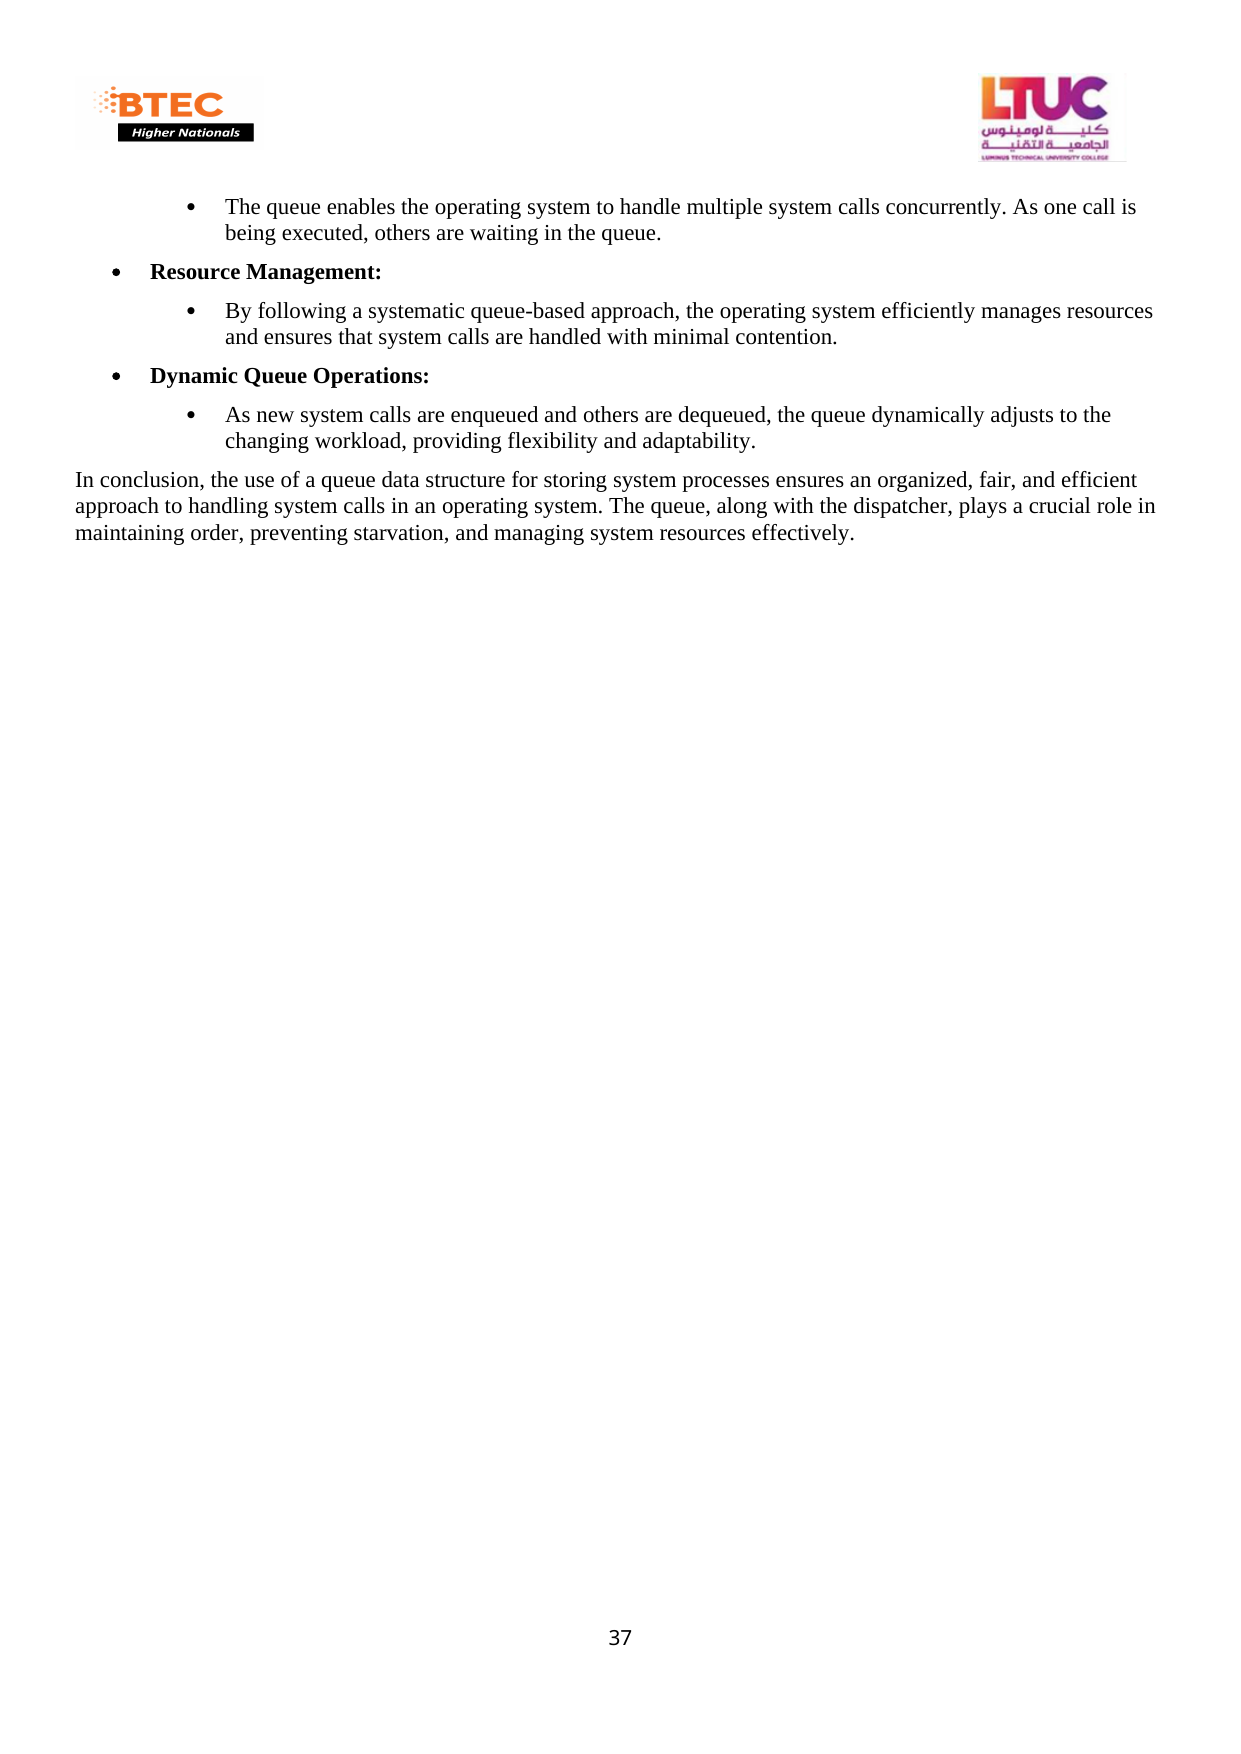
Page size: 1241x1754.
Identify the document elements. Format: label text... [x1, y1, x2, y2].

text In conclusion, the use of a queue data structure for storing system processes ensures an organized, fair, and efficient approach to handling system calls in an operating system. The queue, along with the dispatcher, plays a crucial role in maintaining order, preventing starvation, and managing system resources effectively. [75, 466, 1165, 545]
list By following a systematic queue-based approach, the operating system efficiently manages resources and ensures that system calls are handled with minimal contention. [187, 297, 1165, 350]
list Dynamic Queue Operations: [112, 362, 1165, 388]
picture [75, 76, 264, 150]
list Resource Management: [112, 258, 1165, 284]
list As new system calls are enqueued and others are dequeued, the queue dynamically adjusts to the changing workload, providing flexibility and adaptability. [187, 401, 1165, 454]
picture [978, 73, 1127, 163]
list The queue enables the operating system to handle multiple system calls concurrently. As one call is being executed, others are waiting in the queue. [187, 193, 1165, 246]
